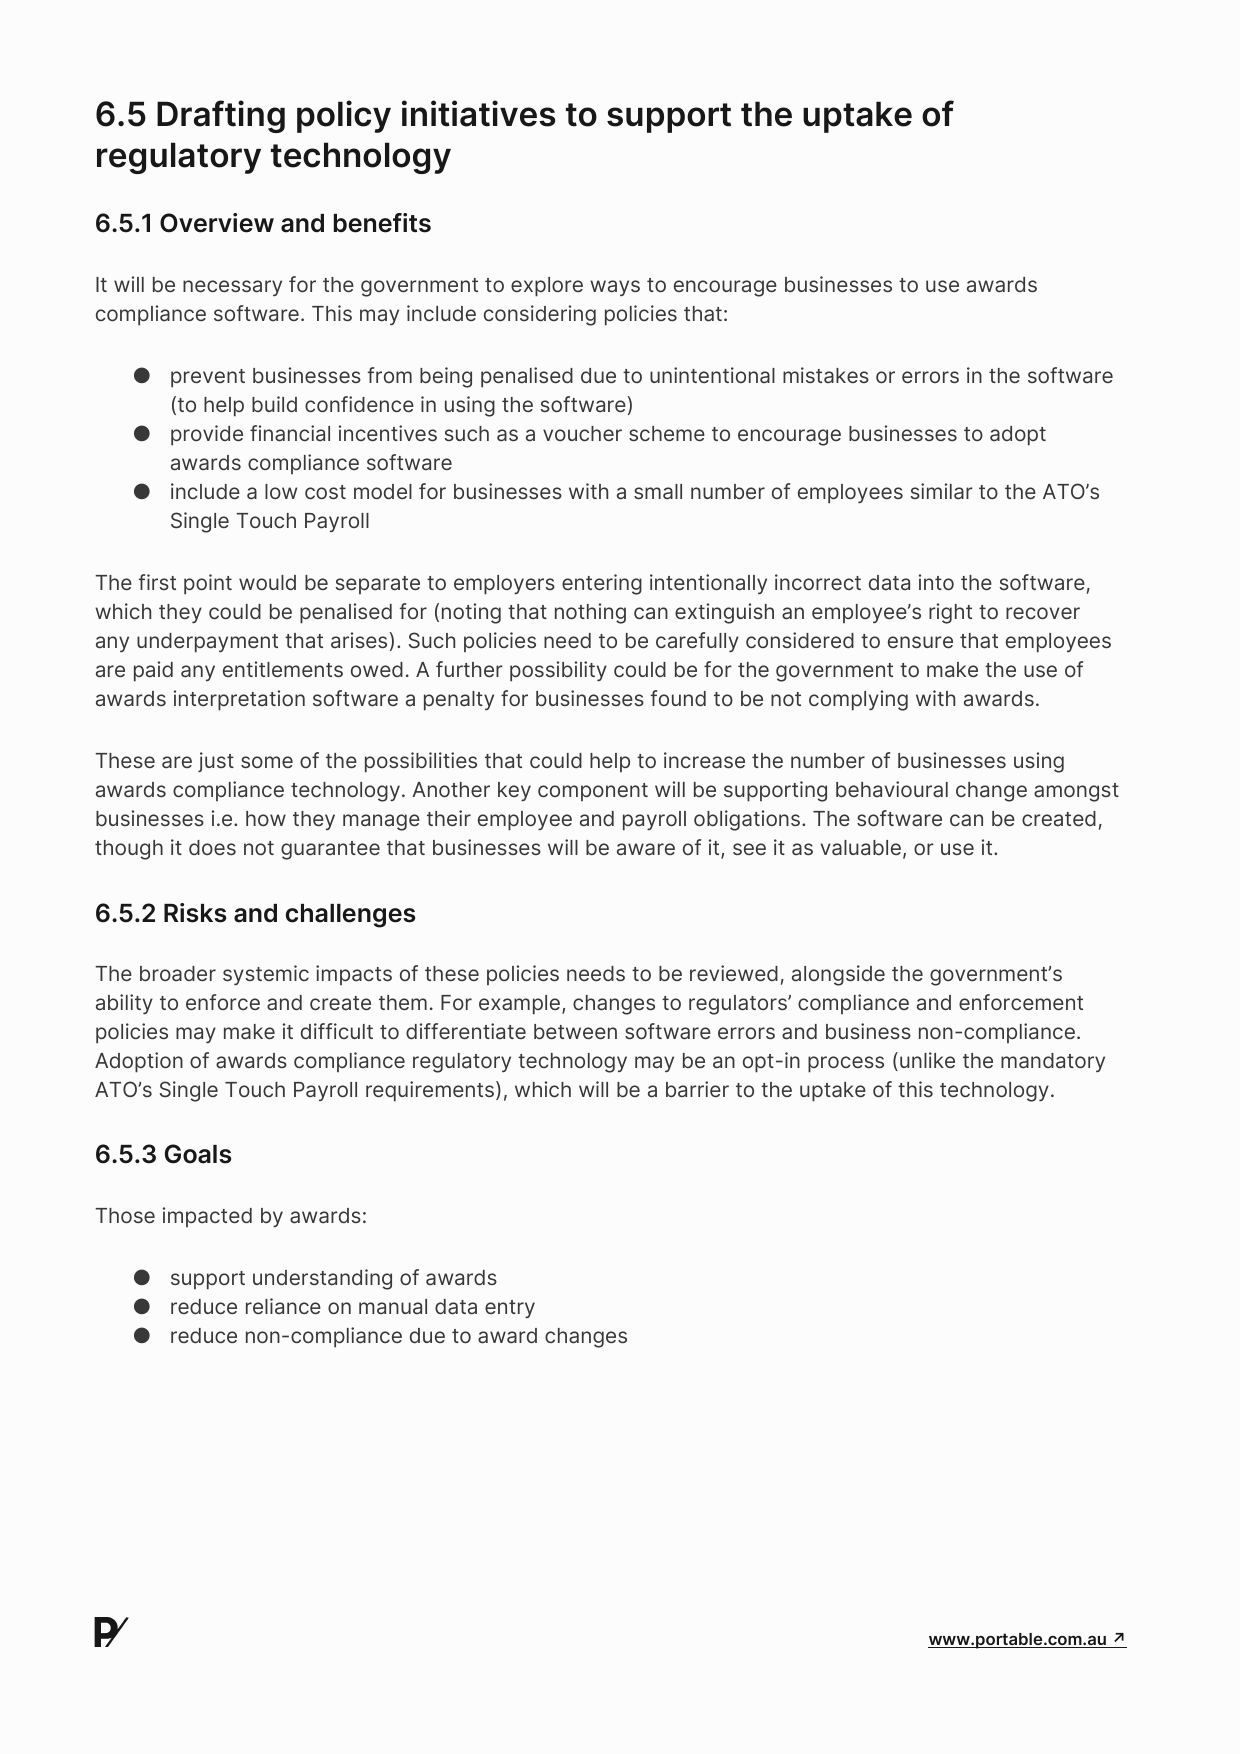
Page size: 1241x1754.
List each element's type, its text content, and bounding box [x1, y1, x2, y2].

list prevent businesses from being penalised due to unintentional mistakes or errors in the software (to help build confidence in using the software) [132, 363, 1122, 417]
picture [94, 1617, 129, 1647]
list provide financial incentives such as a voucher scheme to encourage businesses to adopt awards compliance software [132, 421, 1122, 475]
text The first point would be separate to employers entering intentionally incorrect data into the software, which they could be penalised for (noting that nothing can extinguish an employee’s right to recover any underpayment that arises). Such policies need to be carefully considered to ensure that employees are paid any entitlements owed. A further possibility could be for the government to make the use of awards interpretation software a penalty for businesses found to be not complying with awards. [94, 570, 1122, 711]
list reduce non-compliance due to award changes [132, 1323, 1122, 1348]
subtitle 6.5.2 Risks and challenges [94, 898, 1122, 928]
list reduce reliance on manual data entry [132, 1294, 1122, 1319]
subtitle 6.5.1 Overview and benefits [94, 208, 1122, 239]
text Those impacted by awards: [94, 1203, 1122, 1228]
list support understanding of awards [132, 1265, 1122, 1291]
text The broader systemic impacts of these policies needs to be reviewed, alongside the government’s ability to enforce and create them. For example, changes to regulators’ compliance and enforcement policies may make it difficult to differentiate between software errors and business non-compliance. Adoption of awards compliance regulatory technology may be an opt-in process (unlike the mandatory ATO’s Single Touch Payroll requirements), which will be a barrier to the uptake of this technology. [94, 961, 1122, 1102]
subtitle 6.5 Drafting policy initiatives to support the uptake of regulatory technology [94, 94, 1122, 175]
subtitle 6.5.3 Goals [94, 1139, 1122, 1170]
text It will be necessary for the government to explore ways to encourage businesses to use awards compliance software. This may include considering policies that: [94, 272, 1122, 326]
text These are just some of the possibilities that could help to increase the number of businesses using awards compliance technology. Another key component will be supporting behavioural change amongst businesses i.e. how they manage their employee and payroll obligations. The software can be created, though it does not guarantee that businesses will be aware of it, see it as valuable, or use it. [94, 748, 1122, 861]
list include a low cost model for businesses with a small number of employees similar to the ATO’s Single Touch Payroll [132, 479, 1122, 533]
